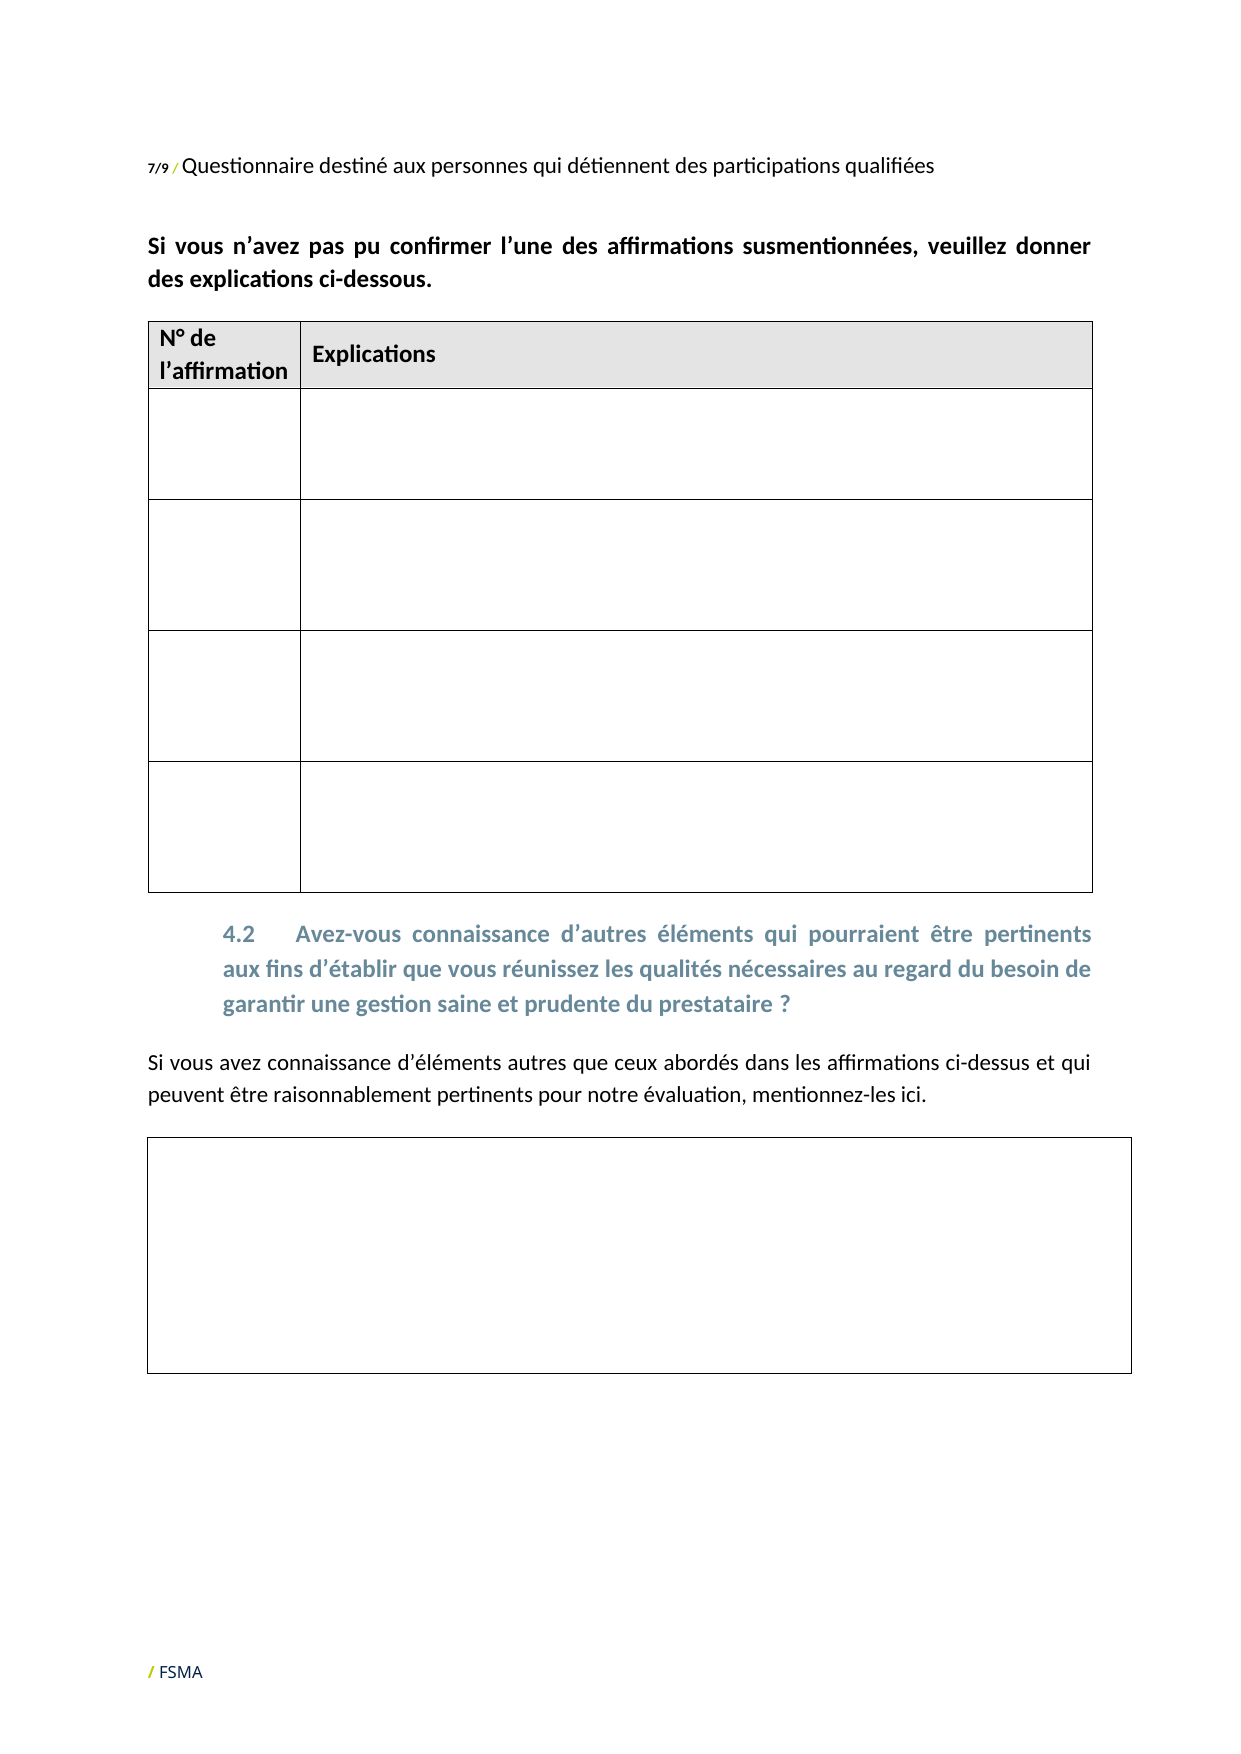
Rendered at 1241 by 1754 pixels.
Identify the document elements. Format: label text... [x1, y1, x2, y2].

table_cell [149, 631, 300, 761]
table_cell [149, 762, 300, 892]
table_cell [301, 631, 1092, 761]
table_header N° de l’affirmation [149, 322, 300, 387]
table_cell [149, 389, 300, 499]
subtitle 4.2 Avez-vous connaissance d’autres éléments qui pourraient être pertinents aux fins d’établir que vous réunissez les qualités nécessaires au regard du besoin de garantir une gestion saine et prudente du prestataire ? [223, 918, 1093, 1018]
table_header Explications [301, 322, 1092, 387]
table_cell [301, 500, 1092, 630]
table_cell [301, 762, 1092, 892]
table_cell [301, 389, 1092, 499]
text Si vous avez connaissance d’éléments autres que ceux abordés dans les affirmations ci-dessus et qui peuvent être raisonnablement pertinents pour notre évaluation, mentionnez-les ici. [148, 1048, 1093, 1108]
table_cell [149, 500, 300, 630]
text Si vous n’avez pas pu confirmer l’une des affirmations susmentionnées, veuillez donner des explications ci-dessous. [148, 230, 1093, 293]
